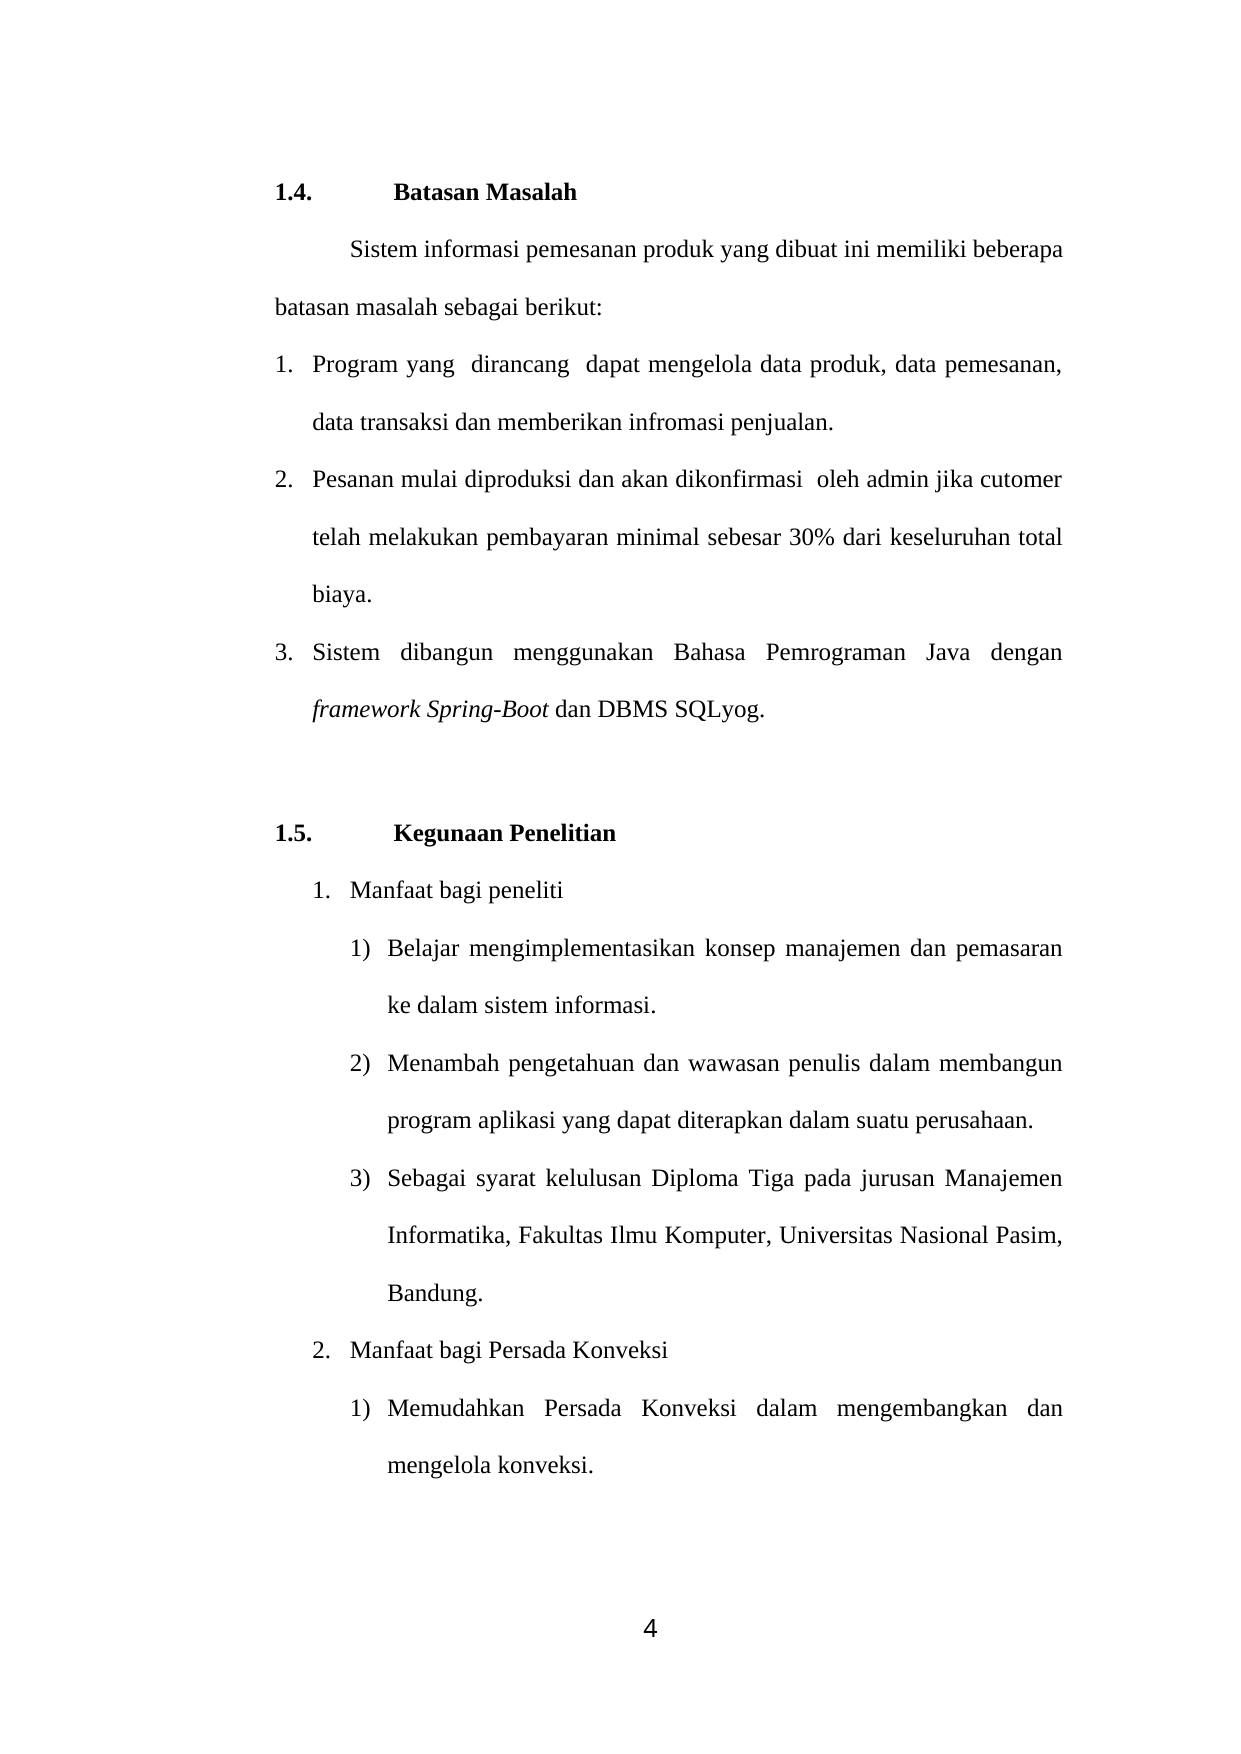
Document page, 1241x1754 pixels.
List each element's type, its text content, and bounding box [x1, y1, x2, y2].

list Sistem dibangun menggunakan Bahasa Pemrograman Java dengan framework Spring-Boot dan DBMS SQLyog. [274, 637, 1063, 723]
list Program yang dirancang dapat mengelola data produk, data pemesanan, data transaksi dan memberikan infromasi penjualan. [274, 349, 1063, 436]
subtitle Kegunaan Penelitian [274, 818, 1063, 847]
list Manfaat bagi peneliti [312, 875, 1063, 904]
list Sistem informasi pemesanan produk yang dibuat ini memiliki beberapa batasan masalah sebagai berikut: [274, 234, 1063, 321]
list Memudahkan Persada Konveksi dalam mengembangkan dan mengelola konveksi. [349, 1393, 1063, 1479]
subtitle Batasan Masalah [274, 177, 1063, 206]
list Sebagai syarat kelulusan Diploma Tiga pada jurusan Manajemen Informatika, Fakultas Ilmu Komputer, Universitas Nasional Pasim, Bandung. [349, 1163, 1063, 1307]
list Manfaat bagi Persada Konveksi [312, 1335, 1063, 1364]
list Pesanan mulai diproduksi dan akan dikonfirmasi oleh admin jika cutomer telah melakukan pembayaran minimal sebesar 30% dari keseluruhan total biaya. [274, 464, 1063, 608]
list Menambah pengetahuan dan wawasan penulis dalam membangun program aplikasi yang dapat diterapkan dalam suatu perusahaan. [349, 1048, 1063, 1134]
list Belajar mengimplementasikan konsep manajemen dan pemasaran ke dalam sistem informasi. [349, 933, 1063, 1019]
